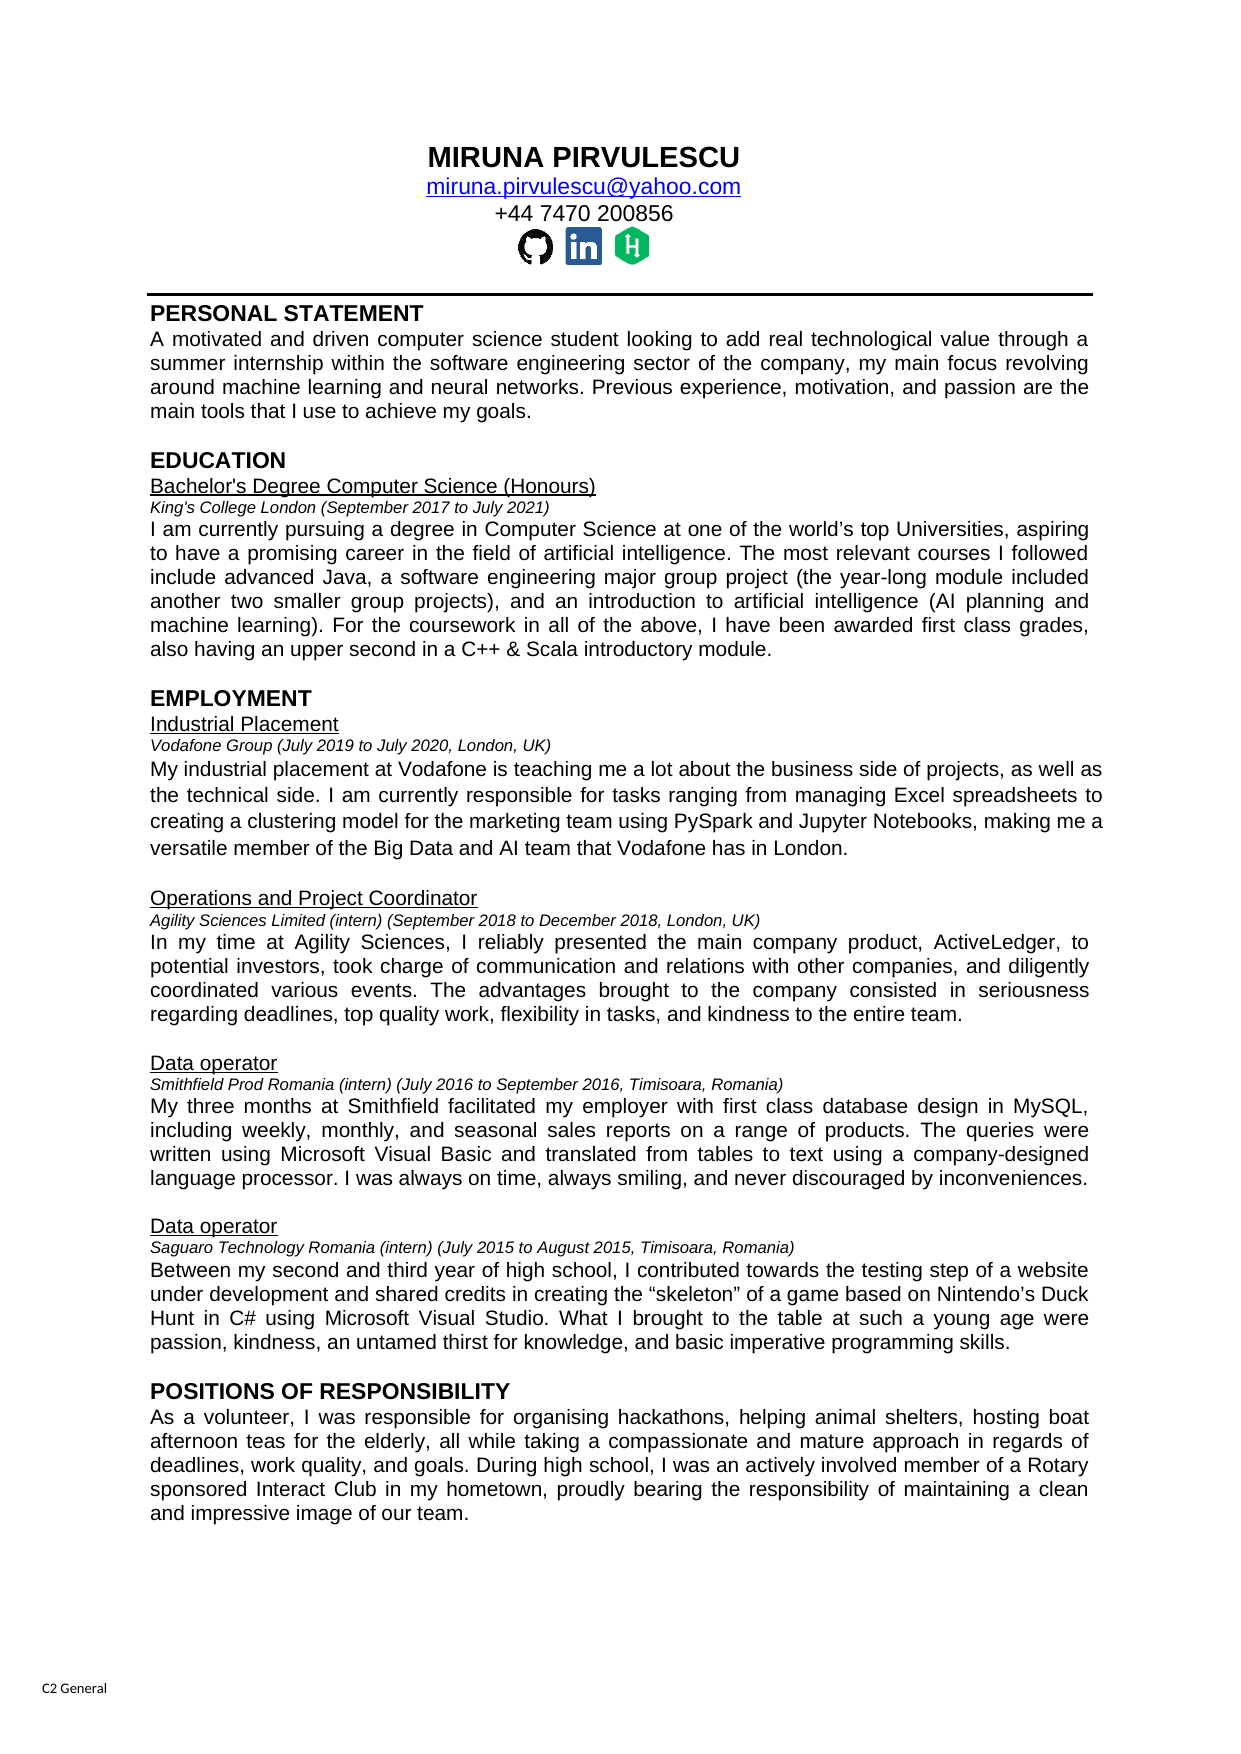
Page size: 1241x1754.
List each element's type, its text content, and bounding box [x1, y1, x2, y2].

text As a volunteer, I was responsible for organising hackathons, helping animal shelters, hosting boat afternoon teas for the elderly, all while taking a compassionate and mature approach in regards of deadlines, work quality, and goals. During high school, I was an actively involved member of a Rotary sponsored Interact Club in my hometown, proudly bearing the responsibility of maintaining a clean and impressive image of our team. [150, 1405, 1091, 1525]
subtitle PERSONAL STATEMENT [150, 301, 1105, 327]
text Agility Sciences Limited (intern) (September 2018 to December 2018, London, UK) [150, 911, 1105, 930]
text miruna.pirvulescu@yahoo.com [135, 173, 1032, 200]
picture [614, 226, 650, 265]
text Operations and Project Coordinator [150, 887, 1105, 911]
subtitle My industrial placement at Vodafone is teaching me a lot about the business side of projects, as well as the technical side. I am currently responsible for tasks ranging from managing Excel spreadsheets to creating a clustering model for the marketing team using PySpark and Jupyter Notebooks, making me a versatile member of the Big Data and AI team that Vodafone has in London. [150, 755, 1105, 860]
text +44 7470 200856 [135, 200, 1032, 226]
picture [518, 229, 553, 265]
text Between my second and third year of high school, I contributed towards the testing step of a website under development and shared credits in creating the “skeleton” of a game based on Nintendo’s Duck Hunt in C# using Microsoft Visual Studio. What I brought to the table at such a young age were passion, kindness, an untamed thirst for knowledge, and basic imperative programming skills. [150, 1258, 1090, 1353]
text Vodafone Group (July 2019 to July 2020, London, UK) [150, 736, 1105, 755]
text Industrial Placement [150, 712, 1105, 736]
text King's College London (September 2017 to July 2021) [150, 498, 1105, 517]
subtitle POSITIONS OF RESPONSIBILITY [150, 1379, 1105, 1405]
text Bachelor's Degree Computer Science (Honours) [150, 474, 1105, 498]
text I am currently pursuing a degree in Computer Science at one of the world’s top Universities, aspiring to have a promising career in the field of artificial intelligence. The most relevant courses I followed include advanced Java, a software engineering major group project (the year-long module included another two smaller group projects), and an introduction to artificial intelligence (AI planning and machine learning). For the coursework in all of the above, I have been awarded first class grades, also having an upper second in a C++ & Scala introductory module. [150, 517, 1090, 661]
text Smithfield Prod Romania (intern) (July 2016 to September 2016, Timisoara, Romania) [150, 1075, 1105, 1094]
text A motivated and driven computer science student looking to add real technological value through a summer internship within the software engineering sector of the company, my main focus revolving around machine learning and neural networks. Previous experience, motivation, and passion are the main tools that I use to achieve my goals. [150, 327, 1091, 423]
text Saguaro Technology Romania (intern) (July 2015 to August 2015, Timisoara, Romania) [150, 1239, 1105, 1258]
subtitle EMPLOYMENT [150, 686, 1105, 712]
text Data operator [150, 1051, 1105, 1075]
text MIRUNA PIRVULESCU [135, 140, 1032, 173]
text My three months at Smithfield facilitated my employer with first class database design in MySQL, including weekly, monthly, and seasonal sales reports on a range of products. The queries were written using Microsoft Visual Basic and translated from tables to text using a company-designed language processor. I was always on time, always smiling, and never discouraged by inconveniences. [150, 1094, 1091, 1190]
text Data operator [150, 1215, 1105, 1239]
text In my time at Agility Sciences, I reliably presented the main company product, ActiveLedger, to potential investors, took charge of communication and relations with other companies, and diligently coordinated various events. The advantages brought to the company consisted in seriousness regarding deadlines, top quality work, flexibility in tasks, and kindness to the entire team. [150, 930, 1091, 1026]
subtitle EDUCATION [150, 448, 1105, 474]
